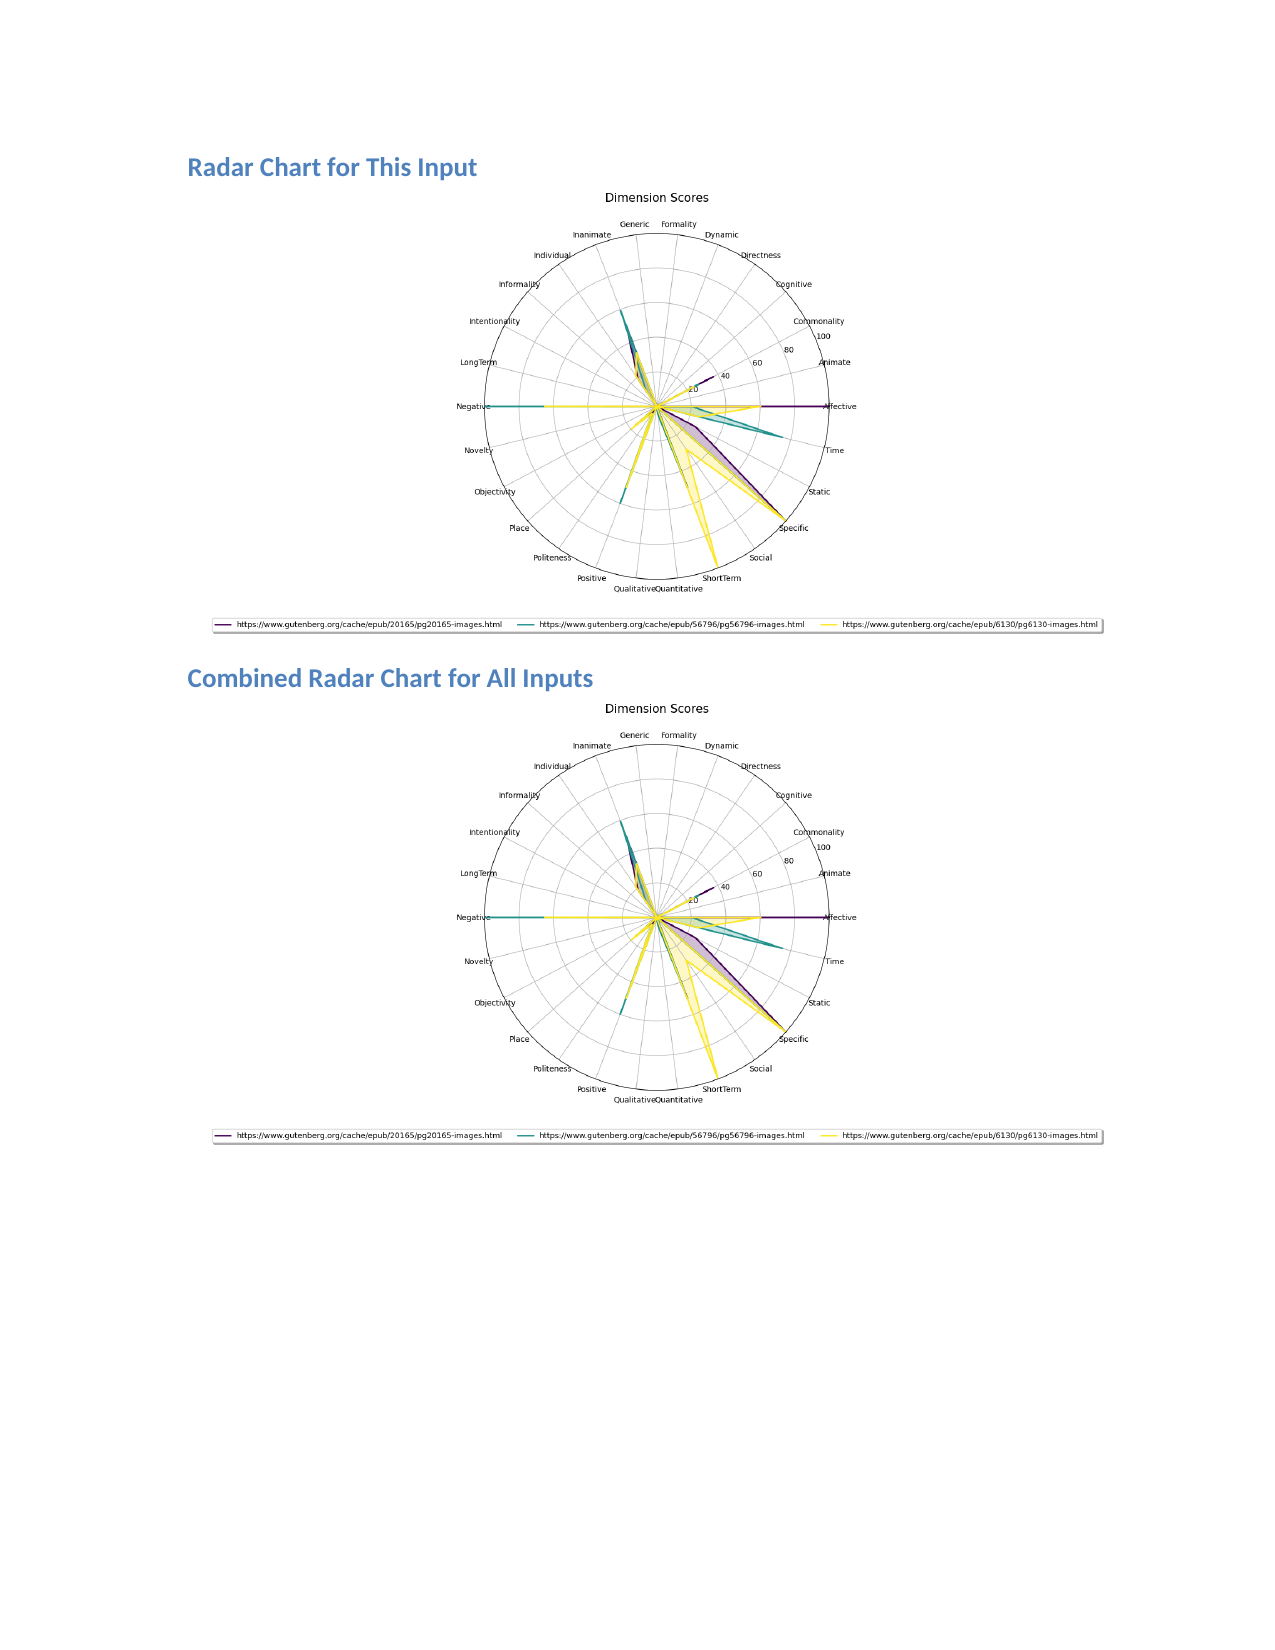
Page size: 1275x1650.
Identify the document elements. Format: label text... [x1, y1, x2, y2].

subtitle Combined Radar Chart for All Inputs [187, 661, 1087, 694]
picture [206, 698, 1107, 1148]
subtitle Radar Chart for This Input [187, 150, 1087, 183]
picture [206, 187, 1107, 637]
